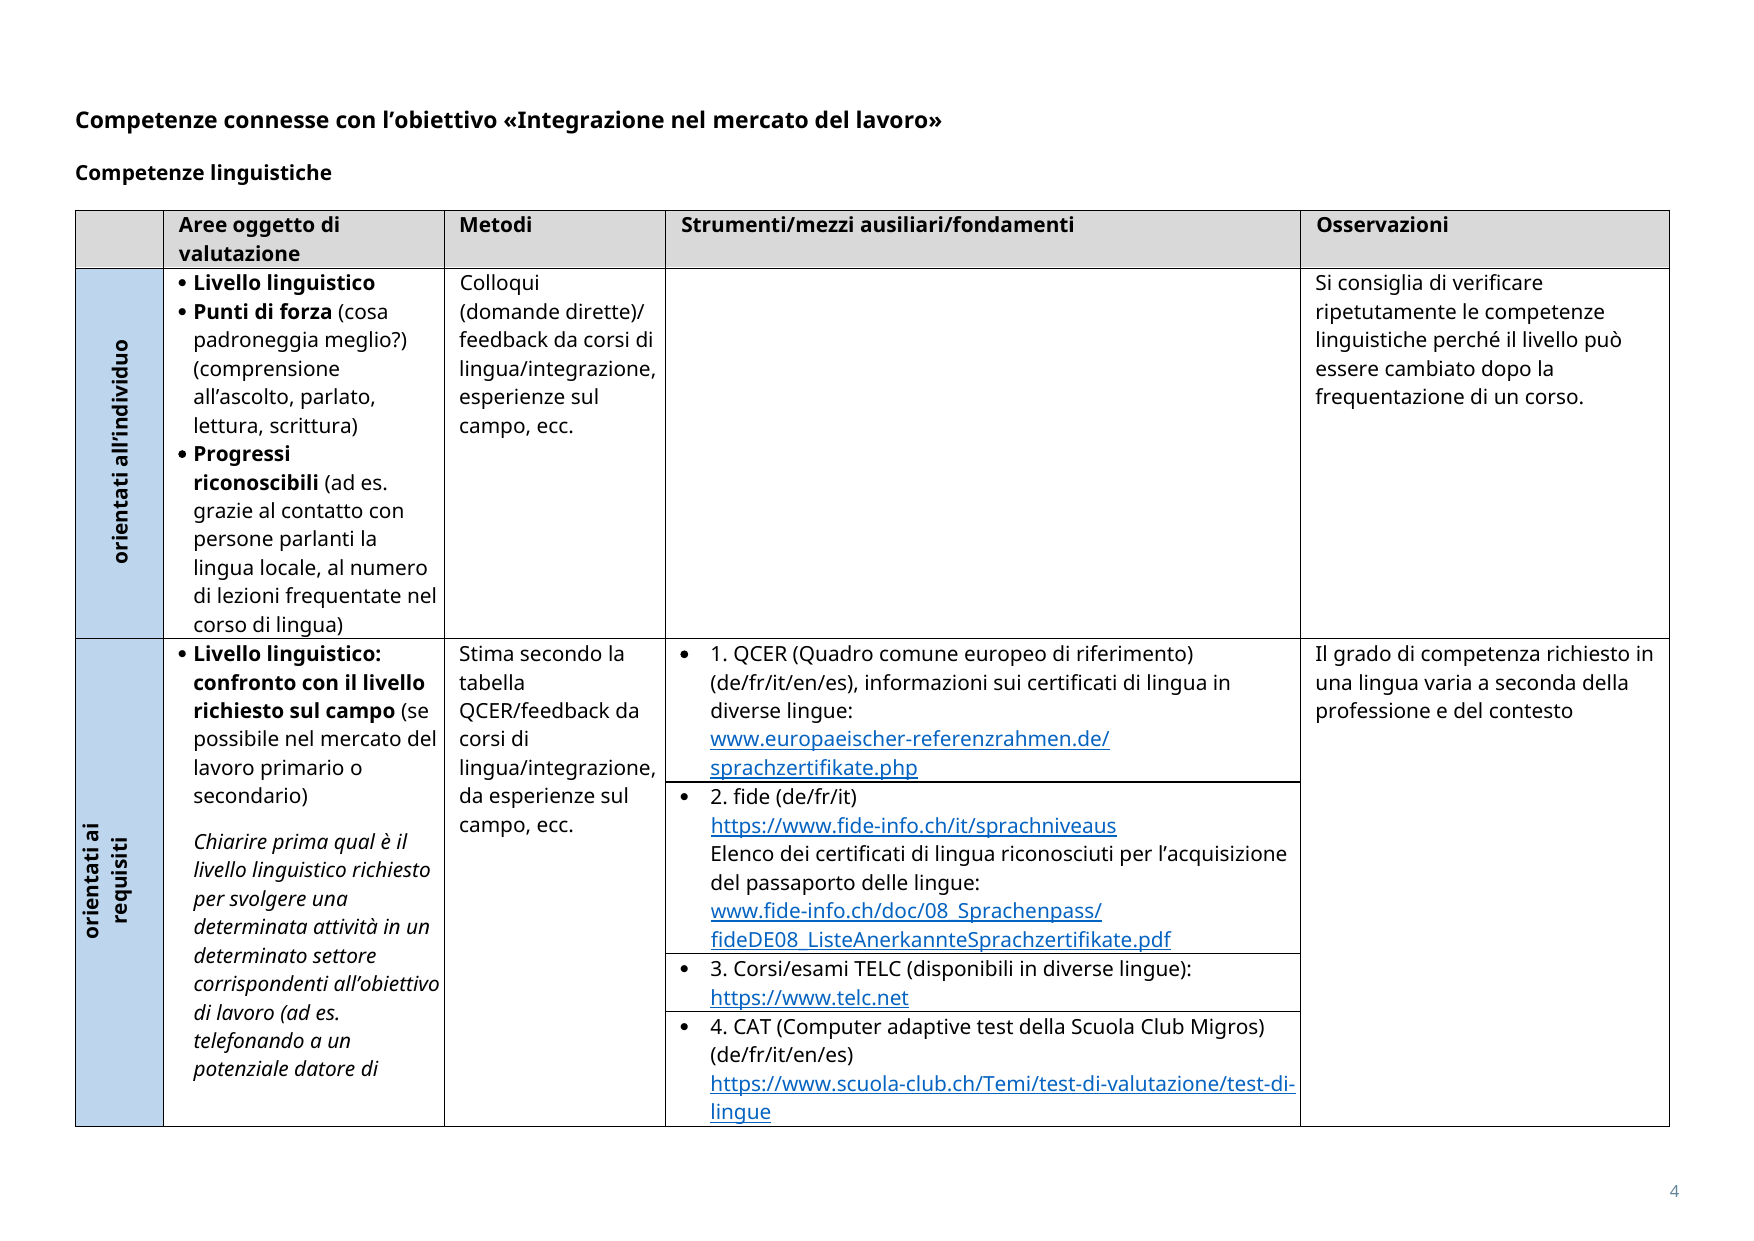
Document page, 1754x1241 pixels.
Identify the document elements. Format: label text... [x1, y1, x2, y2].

table_cell Livello linguistico Punti di forza (cosa padroneggia meglio?) (comprensione all’ascolto, parlato, lettura, scrittura) Progressi riconoscibili (ad es. grazie al contatto con persone parlanti la lingua locale, al numero di lezioni frequentate nel corso di lingua) [164, 269, 444, 638]
subtitle Competenze linguistiche [75, 158, 1679, 187]
table_header [76, 211, 163, 267]
table_header Aree oggetto di valutazione [164, 211, 444, 267]
table_cell Si consiglia di verificare ripetutamente le competenze linguistiche perché il livello può essere cambiato dopo la frequentazione di un corso. [1301, 269, 1669, 638]
table_cell orientati all’individuo [76, 269, 163, 638]
table_cell Il grado di competenza richiesto in una lingua varia a seconda della professione e del contesto [1301, 639, 1669, 1126]
table_cell Livello linguistico: confronto con il livello richiesto sul campo (se possibile nel mercato del lavoro primario o secondario) Chiarire prima qual è il livello linguistico richiesto per svolgere una determinata attività in un determinato settore corrispondenti all’obiettivo di lavoro (ad es. telefonando a un potenziale datore di lavoro o fiutando il mercato). [164, 639, 444, 1126]
table_cell 4. CAT (Computer adaptive test della Scuola Club Migros) (de/fr/it/en/es) https://www.scuola-club.ch/Temi/test-di-valutazione/test-di-lingue [666, 1012, 1300, 1126]
table_cell [666, 269, 1300, 638]
table_cell orientati ai requisiti [76, 639, 163, 1126]
table_cell 2. fide (de/fr/it) https://www.fide-info.ch/it/sprachniveaus Elenco dei certificati di lingua riconosciuti per l’acquisizione del passaporto delle lingue: www.fide-info.ch/doc/08_Sprachenpass/fideDE08_ListeAnerkannteSprachzertifikate.pdf [666, 783, 1300, 953]
table_cell Stima secondo la tabella QCER/feedback da corsi di lingua/integrazione, da esperienze sul campo, ecc. [445, 639, 665, 1126]
table_header Osservazioni [1301, 211, 1669, 267]
subtitle Competenze connesse con l’obiettivo «Integrazione nel mercato del lavoro» [75, 101, 1679, 136]
table_header Metodi [445, 211, 665, 267]
table_cell 1. QCER (Quadro comune europeo di riferimento) (de/fr/it/en/es), informazioni sui certificati di lingua in diverse lingue: www.europaeischer-referenzrahmen.de/sprachzertifikate.php [666, 639, 1300, 781]
table_cell Colloqui (domande dirette)/ feedback da corsi di lingua/integrazione, esperienze sul campo, ecc. [445, 269, 665, 638]
table_cell 3. Corsi/esami TELC (disponibili in diverse lingue): https://www.telc.net [666, 954, 1300, 1011]
table_header Strumenti/mezzi ausiliari/fondamenti [666, 211, 1300, 267]
